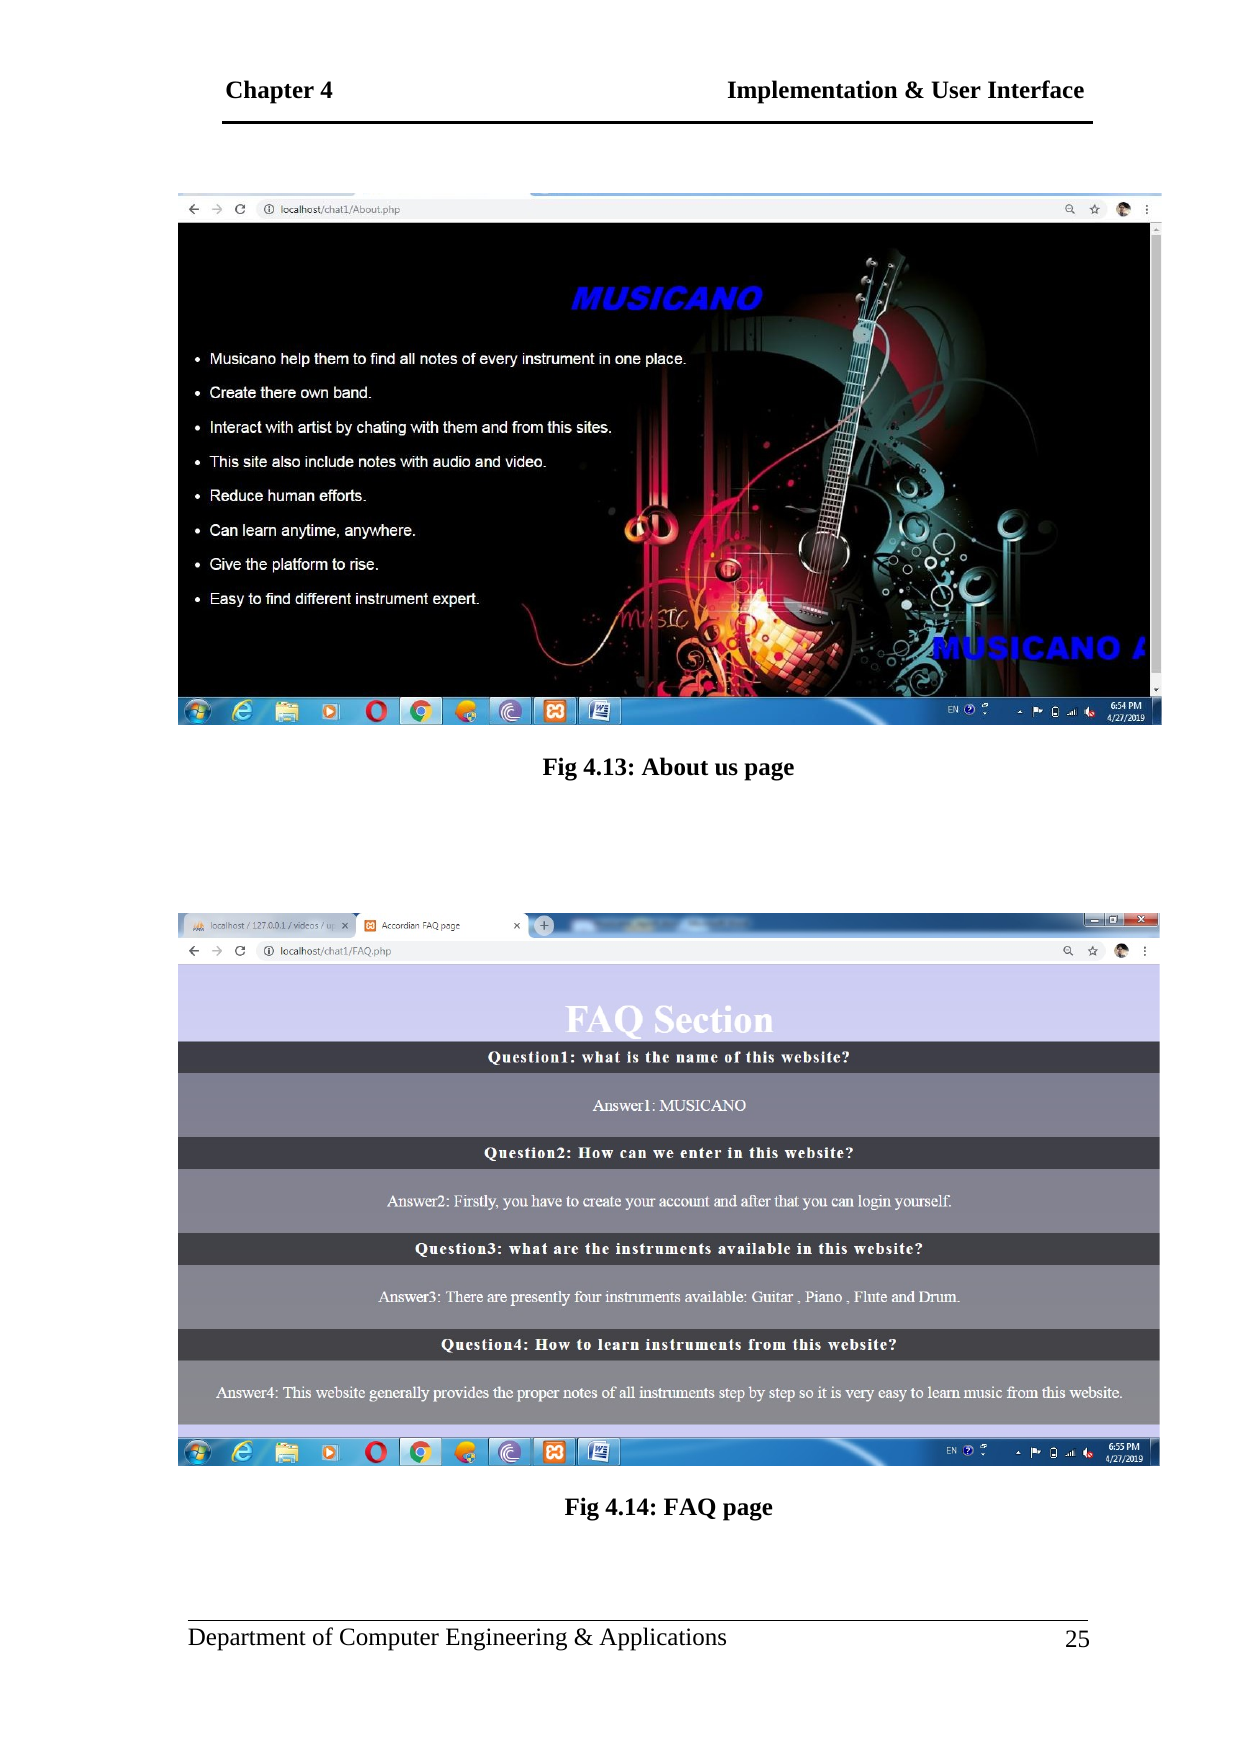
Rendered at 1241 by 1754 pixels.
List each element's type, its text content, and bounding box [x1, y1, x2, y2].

picture [178, 913, 1160, 1466]
text Fig 4.13: About us page [278, 752, 1058, 781]
picture [178, 193, 1162, 725]
text Fig 4.14: FAQ page [278, 1492, 1058, 1520]
